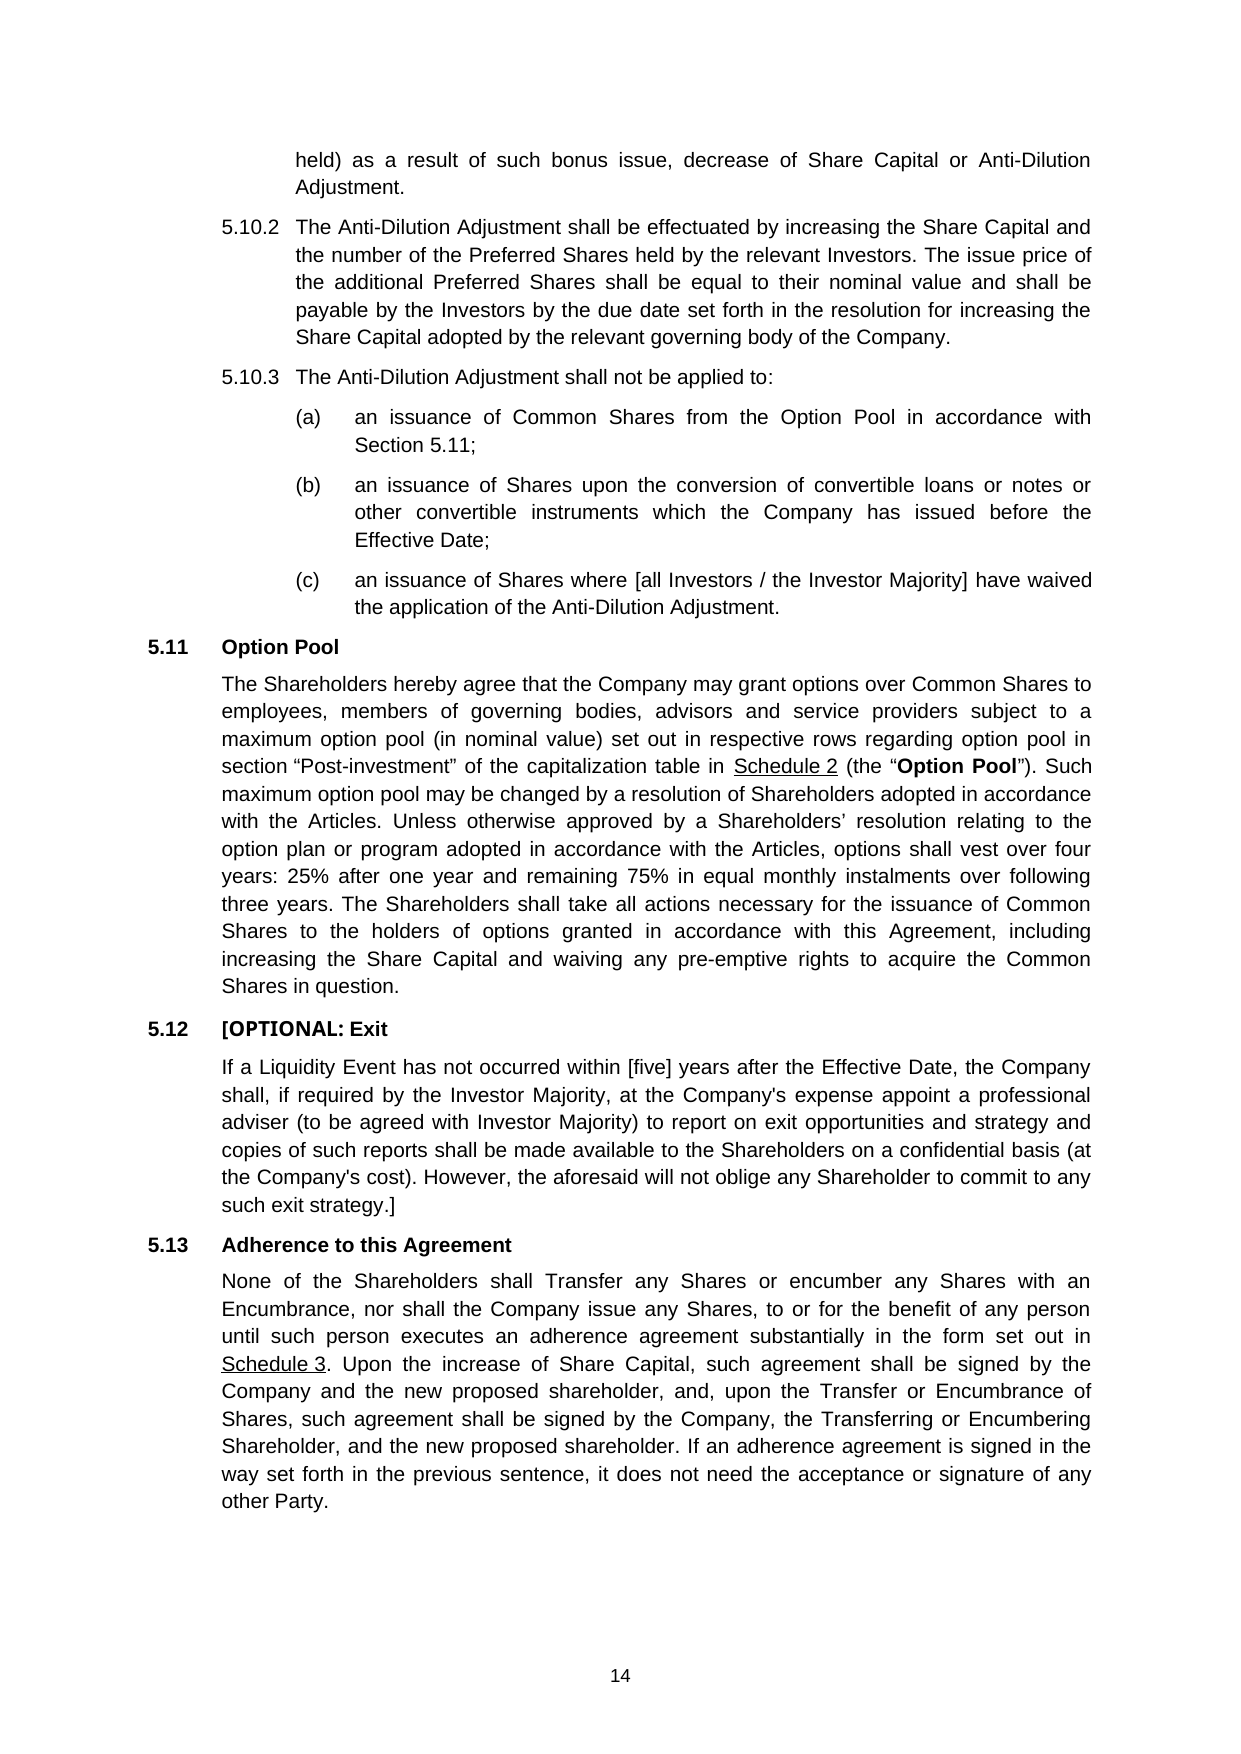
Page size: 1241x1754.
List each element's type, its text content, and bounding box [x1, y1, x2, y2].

text The Anti-Dilution Adjustment shall be effectuated by increasing the Share Capital and the number of the Preferred Shares held by the relevant Investors. The issue price of the additional Preferred Shares shall be equal to their nominal value and shall be payable by the Investors by the due date set forth in the resolution for increasing the Share Capital adopted by the relevant governing body of the Company. [221, 215, 1093, 349]
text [295, 148, 1093, 199]
subtitle Option Pool [148, 635, 1093, 659]
text an issuance of Common Shares from the Option Pool in accordance with Section 5.11; [295, 405, 1093, 457]
text The Anti-Dilution Adjustment shall not be applied to: [221, 365, 1093, 389]
text If a Liquidity Event has not occurred within [five] years after the Effective Date, the Company shall, if required by the Investor Majority, at the Company's expense appoint a professional adviser (to be agreed with Investor Majority) to report on exit opportunities and strategy and copies of such reports shall be made available to the Shareholders on a confidential basis (at the Company's cost). However, the aforesaid will not oblige any Shareholder to commit to any such exit strategy.] [221, 1055, 1093, 1216]
text The Shareholders hereby agree that the Company may grant options over Common Shares to employees, members of governing bodies, advisors and service providers subject to a maximum option pool (in nominal value) set out in respective rows regarding option pool in section “Post-investment” of the capitalization table in Schedule 2 (the “Option Pool”). Such maximum option pool may be changed by a resolution of Shareholders adopted in accordance with the Articles. Unless otherwise approved by a Shareholders’ resolution relating to the option plan or program adopted in accordance with the Articles, options shall vest over four years: 25% after one year and remaining 75% in equal monthly instalments over following three years. The Shareholders shall take all actions necessary for the issuance of Common Shares to the holders of options granted in accordance with this Agreement, including increasing the Share Capital and waiving any pre-emptive rights to acquire the Common Shares in question. [221, 672, 1093, 998]
text an issuance of Shares upon the conversion of convertible loans or notes or other convertible instruments which the Company has issued before the Effective Date; [295, 473, 1093, 552]
subtitle [OPTIONAL: Exit [148, 1014, 1093, 1042]
text an issuance of Shares where [all Investors / the Investor Majority] have waived the application of the Anti-Dilution Adjustment. [295, 568, 1093, 619]
text None of the Shareholders shall Transfer any Shares or encumber any Shares with an Encumbrance, nor shall the Company issue any Shares, to or for the benefit of any person until such person executes an adherence agreement substantially in the form set out in Schedule 3. Upon the increase of Share Capital, such agreement shall be signed by the Company and the new proposed shareholder, and, upon the Transfer or Encumbrance of Shares, such agreement shall be signed by the Company, the Transferring or Encumbering Shareholder, and the new proposed shareholder. If an adherence agreement is signed in the way set forth in the previous sentence, it does not need the acceptance or signature of any other Party. [221, 1269, 1093, 1513]
subtitle Adherence to this Agreement [148, 1232, 1093, 1256]
